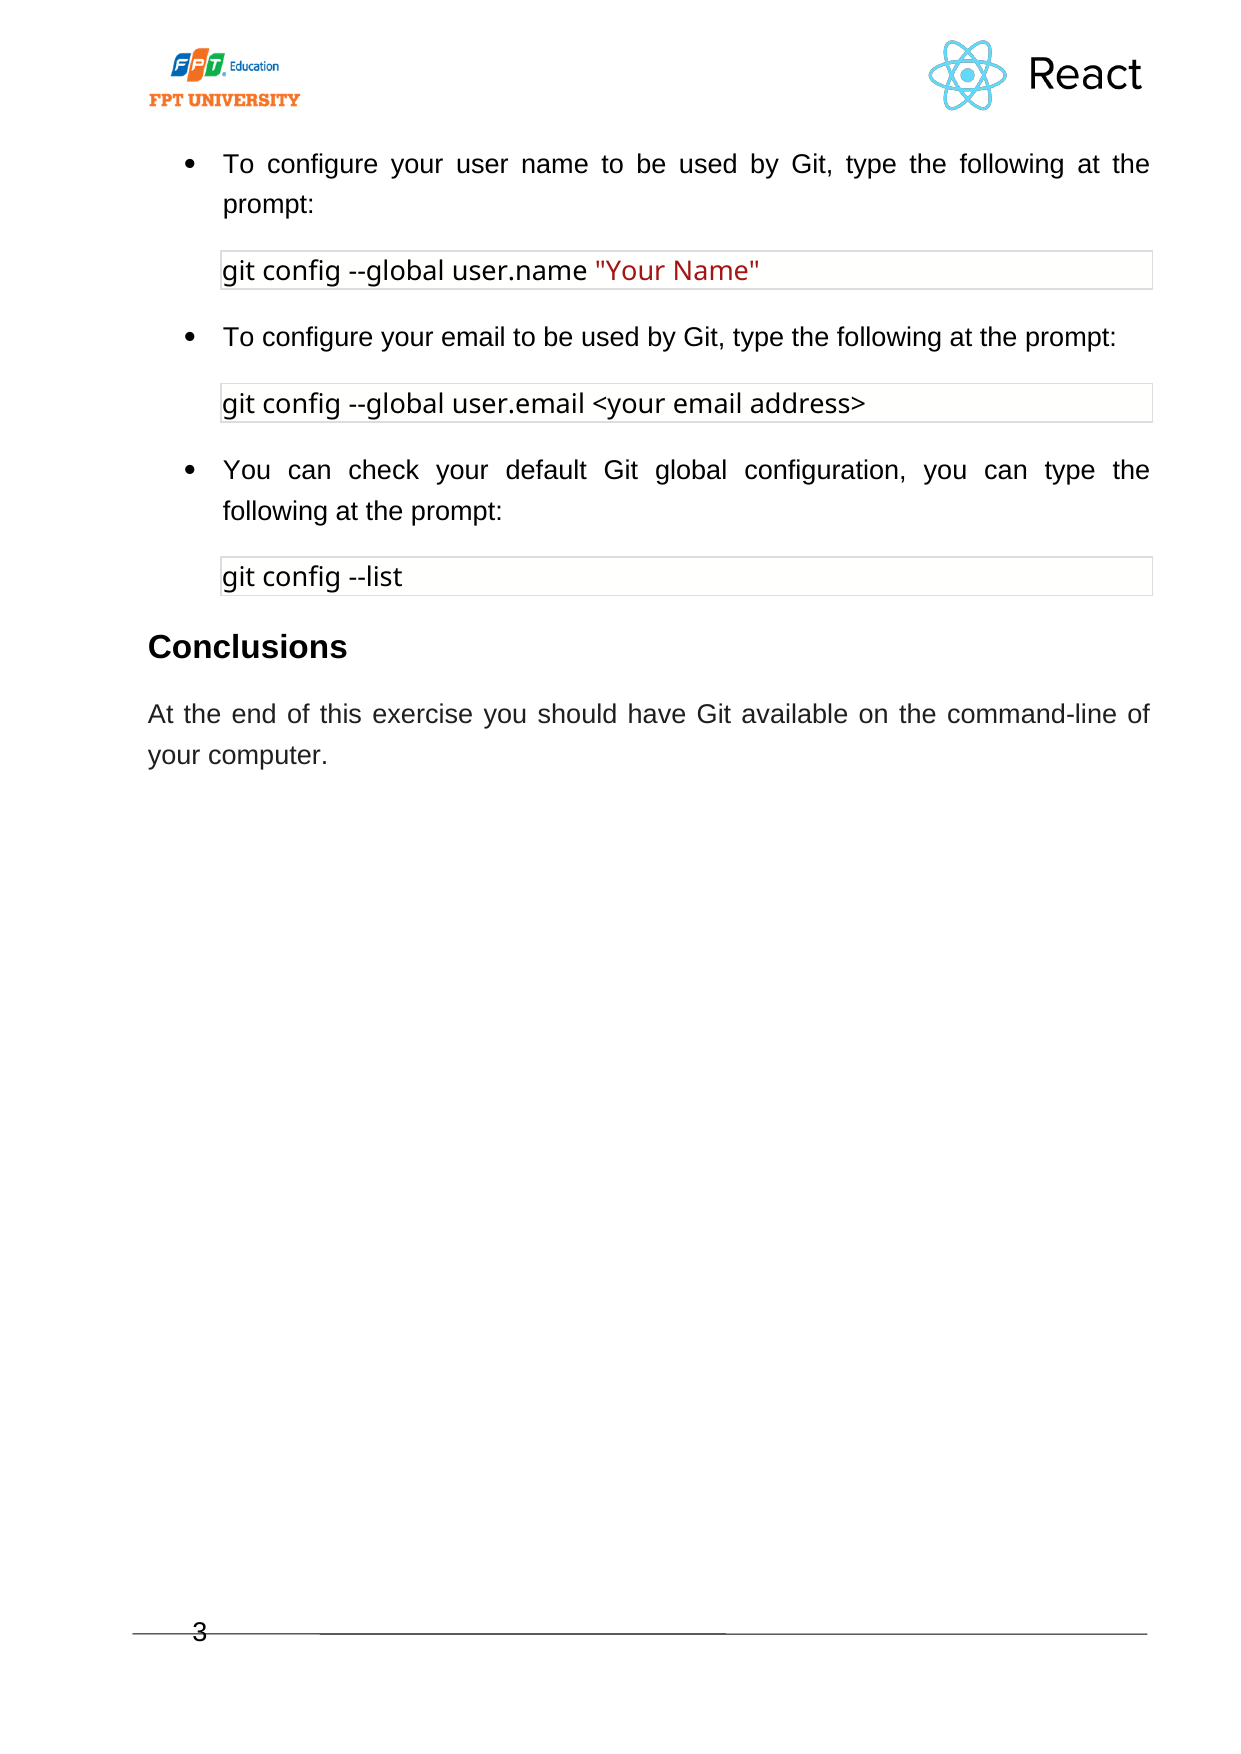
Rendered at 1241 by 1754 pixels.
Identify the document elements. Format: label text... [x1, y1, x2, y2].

picture [918, 40, 1176, 111]
list To configure your user name to be used by Git, type the following at the prompt: [185, 148, 1152, 220]
text At the end of this exercise you should have Git available on the command-line of your computer. [148, 698, 1152, 770]
text git config --global user.name "Your Name" [222, 252, 1152, 288]
text git config --list [222, 558, 1152, 595]
text git config --global user.email <your email address> [222, 384, 1152, 421]
picture [143, 36, 306, 115]
list To configure your email to be used by Git, type the following at the prompt: [185, 321, 1152, 352]
text Conclusions [148, 627, 1152, 666]
list You can check your default Git global configuration, you can type the following at the prompt: [185, 454, 1152, 526]
